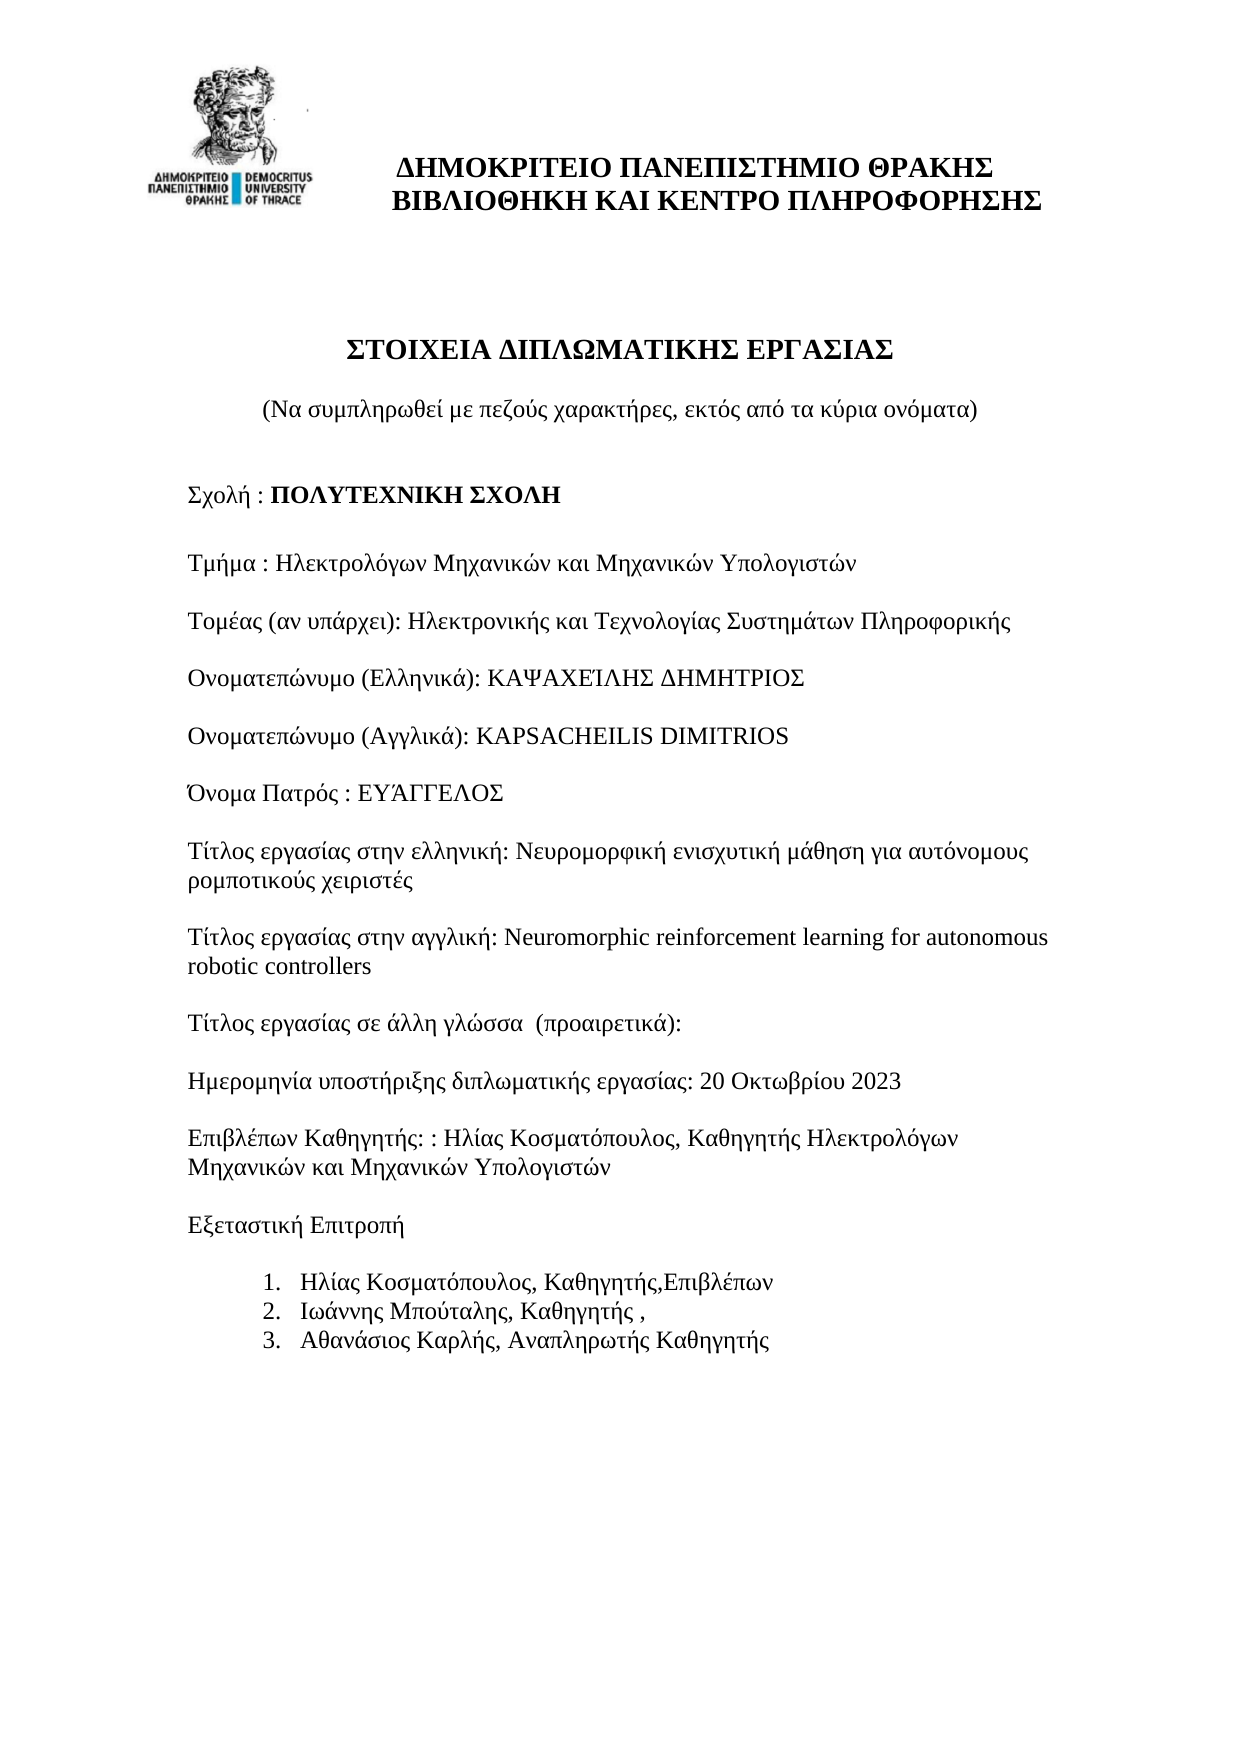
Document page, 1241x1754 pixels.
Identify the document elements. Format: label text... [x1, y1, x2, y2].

text Ονοματεπώνυμο (Αγγλικά): KAPSACHEILIS DIMITRIOS [187, 721, 1053, 750]
subtitle ΣΤΟΙΧΕΙΑ ΔΙΠΛΩΜΑΤΙΚΗΣ ΕΡΓΑΣΙΑΣ [187, 332, 1053, 366]
text ΒΙΒΛΙΟΘΗΚΗ ΚΑΙ ΚΕΝΤΡΟ ΠΛΗΡΟΦΟΡΗΣΗΣ [187, 183, 1053, 217]
text Τίτλος εργασίας στην ελληνική: Νευρομορφική ενισχυτική μάθηση για αυτόνομους ρομποτικούς χειριστές [187, 836, 1053, 893]
text Επιβλέπων Καθηγητής: : Ηλίας Κοσματόπουλος, Καθηγητής Ηλεκτρολόγων Μηχανικών και Μηχανικών Υπολογιστών [187, 1123, 1053, 1181]
text 3. Αθανάσιος Καρλής, Αναπληρωτής Καθηγητής [187, 1325, 1053, 1353]
text Τμήμα : Ηλεκτρολόγων Μηχανικών και Μηχανικών Υπολογιστών [187, 548, 1053, 577]
text Τομέας (αν υπάρχει): Ηλεκτρονικής και Τεχνολογίας Συστημάτων Πληροφορικής [187, 606, 1053, 635]
text Τίτλος εργασίας στην αγγλική: Neuromorphic reinforcement learning for autonomous robotic controllers [187, 922, 1053, 980]
text Εξεταστική Επιτροπή [187, 1210, 1053, 1238]
text Τίτλος εργασίας σε άλλη γλώσσα (προαιρετικά): [187, 1008, 1053, 1037]
picture [146, 62, 315, 208]
text Ημερομηνία υποστήριξης διπλωματικής εργασίας: 20 Οκτωβρίου 2023 [187, 1066, 1053, 1095]
list Ηλίας Κοσματόπουλος, Καθηγητής,Επιβλέπων [262, 1267, 1053, 1296]
subtitle ΔΗΜΟΚΡΙΤΕΙΟ ΠΑΝΕΠΙΣΤΗΜΙΟ ΘΡΑΚΗΣ [337, 150, 1053, 183]
text Σχολή : ΠΟΛΥΤΕΧΝΙΚΗ ΣΧΟΛΗ [187, 481, 1053, 509]
text Όνομα Πατρός : ΕΥΆΓΓΕΛΟΣ [187, 778, 1053, 807]
text Ονοματεπώνυμο (Ελληνικά): ΚΑΨΑΧΕΊΛΗΣ ΔΗΜΗΤΡΙΟΣ [187, 663, 1053, 692]
text (Να συμπληρωθεί με πεζούς χαρακτήρες, εκτός από τα κύρια ονόματα) [187, 394, 1053, 423]
text 2. Ιωάννης Μπούταλης, Καθηγητής , [187, 1296, 1053, 1325]
